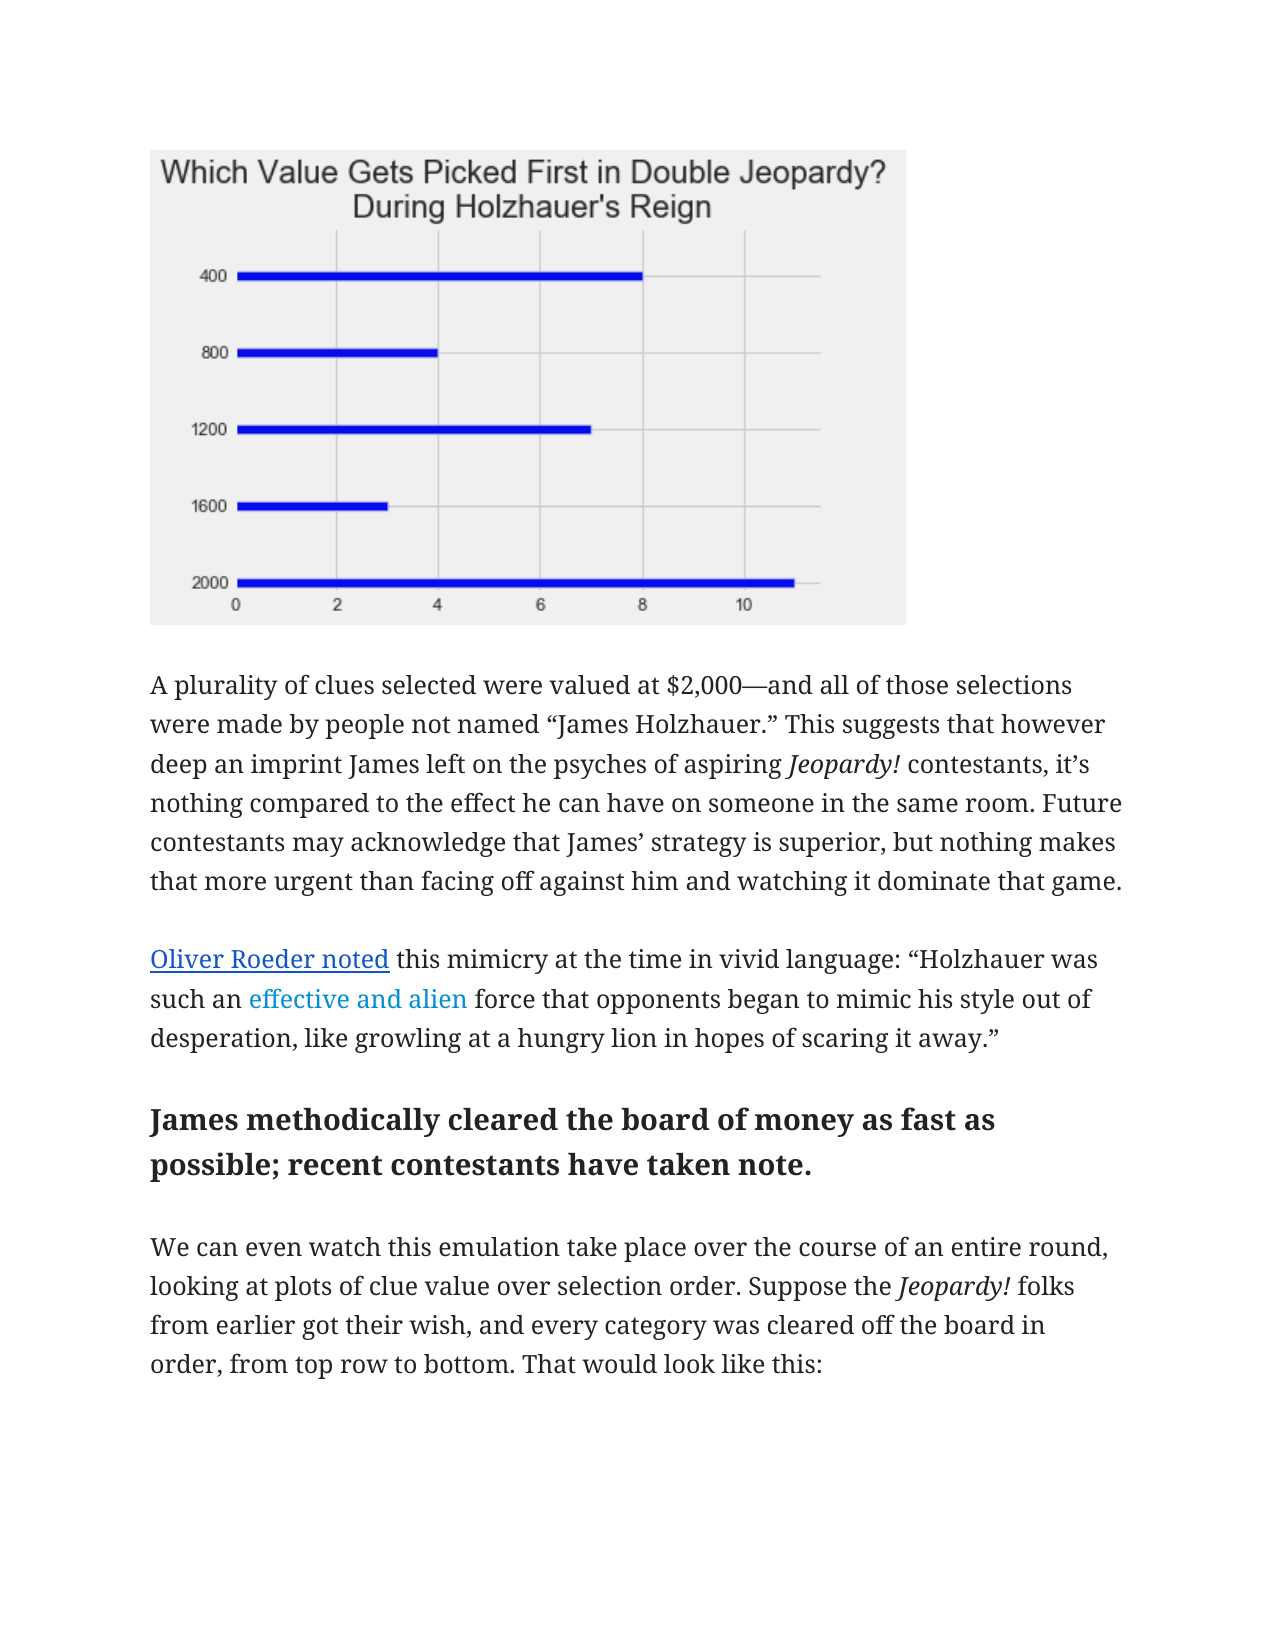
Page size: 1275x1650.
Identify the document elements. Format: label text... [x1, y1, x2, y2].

text Oliver Roeder noted this mimicry at the time in vivid language: “Holzhauer was such an effective and alien force that opponents began to mimic his style out of desperation, like growling at a hungry lion in hopes of scaring it away.” [150, 942, 1125, 1054]
text We can even watch this emulation take place over the course of an entire round, looking at plots of clue value over selection order. Suppose the Jeopardy! folks from earlier got their wish, and every category was cleared off the board in order, from top row to bottom. That would look like this: [150, 1229, 1125, 1381]
text A plurality of clues selected were valued at $2,000―and all of those selections were made by people not named “James Holzhauer.” This suggests that however deep an imprint James left on the psyches of aspiring Jeopardy! contestants, it’s nothing compared to the effect he can have on someone in the same room. Future contestants may acknowledge that James’ strategy is superior, but nothing makes that more urgent than facing off against him and watching it dominate that game. [150, 668, 1125, 898]
picture [150, 150, 907, 625]
text James methodically cleared the board of money as fast as possible; recent contestants have taken note. [150, 1099, 1125, 1184]
